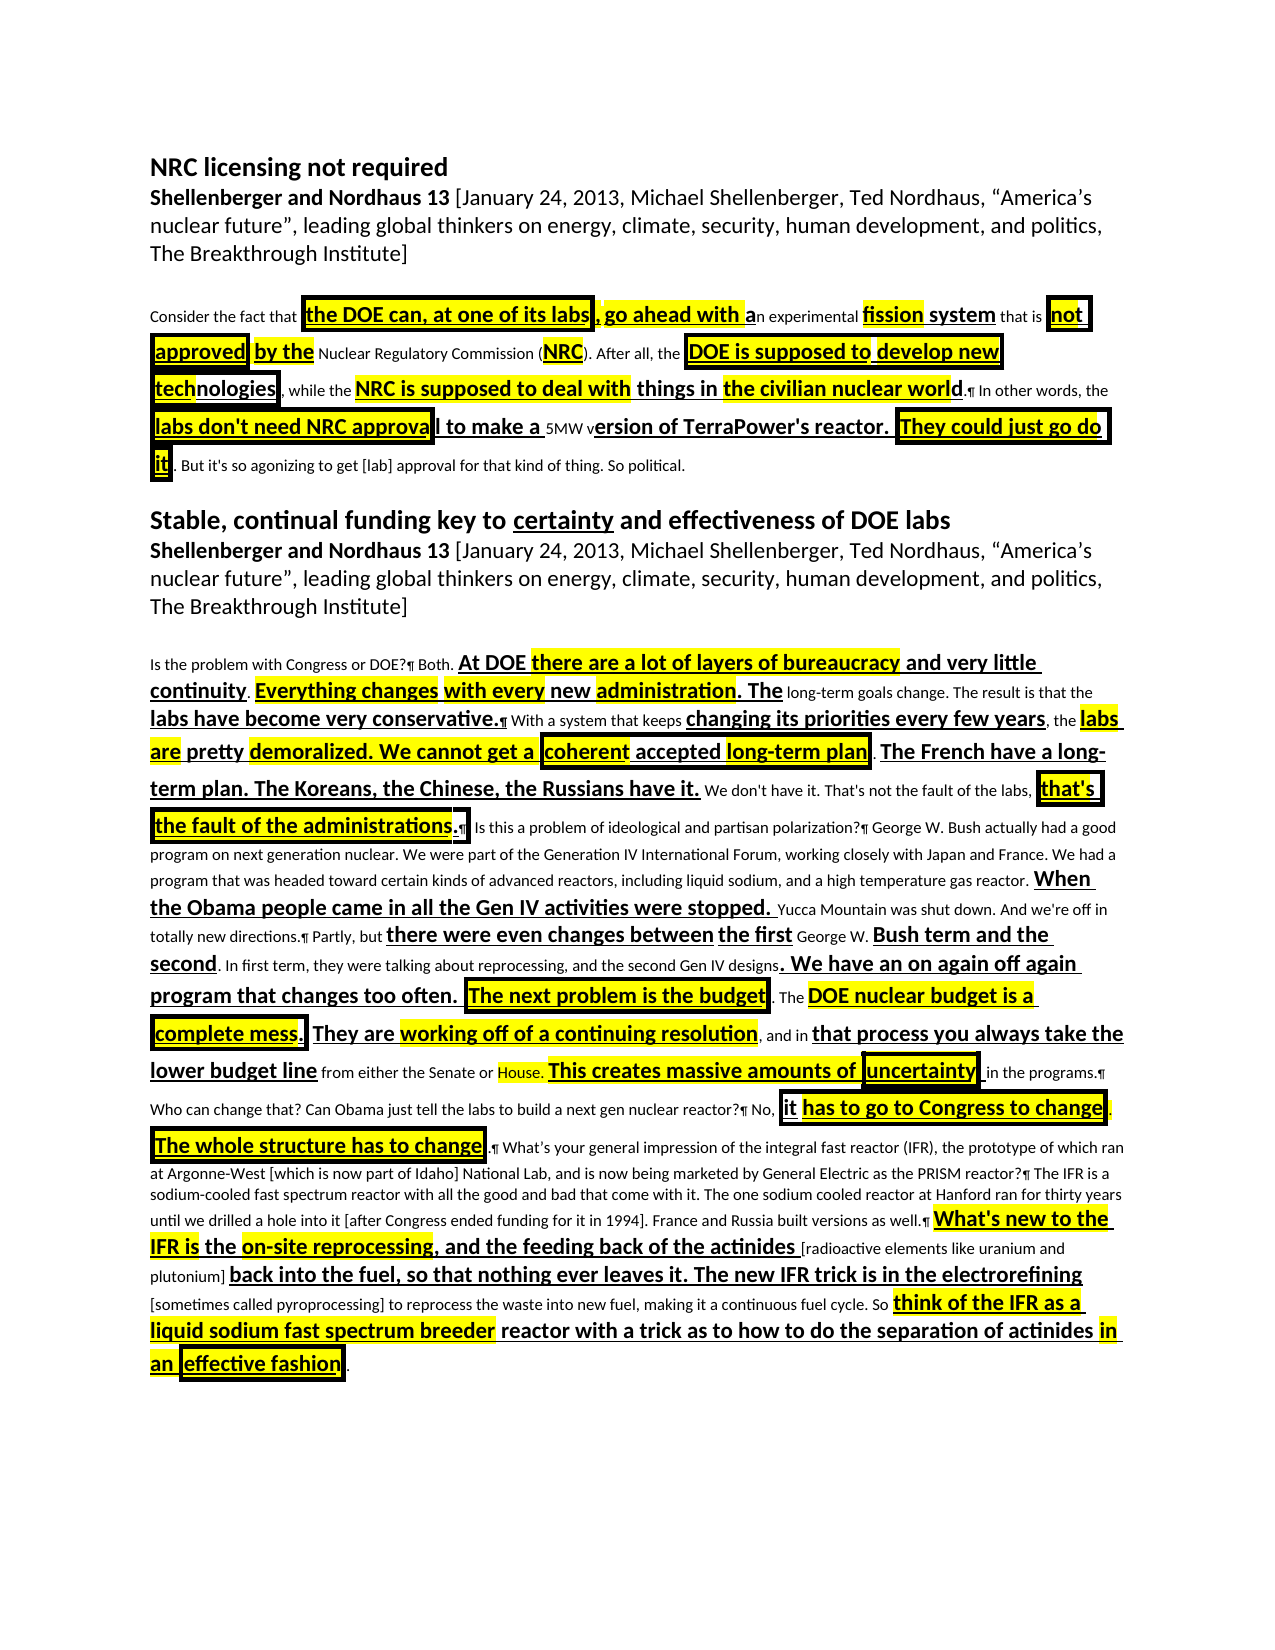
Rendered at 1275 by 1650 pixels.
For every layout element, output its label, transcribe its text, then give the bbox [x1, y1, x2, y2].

text Is the problem with Congress or DOE?¶ Both. At DOE there are a lot of layers of bureaucracy and very little continuity. Everything changes with every new administration. The long-term goals change. The result is that the labs have become very conservative.¶ With a system that keeps changing its priorities every few years, the labs are pretty demoralized. We cannot get a coherent accepted long-term plan. The French have a long-term plan. The Koreans, the Chinese, the Russians have it. We don't have it. That's not the fault of the labs, that's the fault of the administrations.¶ Is this a problem of ideological and partisan polarization?¶ George W. Bush actually had a good program on next generation nuclear. We were part of the Generation IV International Forum, working closely with Japan and France. We had a program that was headed toward certain kinds of advanced reactors, including liquid sodium, and a high temperature gas reactor. When the Obama people came in all the Gen IV activities were stopped. Yucca Mountain was shut down. And we're off in totally new directions.¶ Partly, but there were even changes between the first George W. Bush term and the second. In first term, they were talking about reprocessing, and the second Gen IV designs. We have an on again off again program that changes too often. The next problem is the budget. The DOE nuclear budget is a complete mess. They are working off of a continuing resolution, and in that process you always take the lower budget line from either the Senate or House. This creates massive amounts of uncertainty in the programs.¶ Who can change that? Can Obama just tell the labs to build a next gen nuclear reactor?¶ No, it has to go to Congress to change. The whole structure has to change.¶ What’s your general impression of the integral fast reactor (IFR), the prototype of which ran at Argonne-West [which is now part of Idaho] National Lab, and is now being marketed by General Electric as the PRISM reactor?¶ The IFR is a sodium-cooled fast spectrum reactor with all the good and bad that come with it. The one sodium cooled reactor at Hanford ran for thirty years until we drilled a hole into it [after Congress ended funding for it in 1994]. France and Russia built versions as well.¶ What's new to the IFR is the on-site reprocessing, and the feeding back of the actinides [radioactive elements like uranium and plutonium] back into the fuel, so that nothing ever leaves it. The new IFR trick is in the electrorefining [sometimes called pyroprocessing] to reprocess the waste into new fuel, making it a continuous fuel cycle. So think of the IFR as a liquid sodium fast spectrum breeder reactor with a trick as to how to do the separation of actinides in an effective fashion. [150, 648, 1125, 1382]
text Shellenberger and Nordhaus 13 [January 24, 2013, Michael Shellenberger, Ted Nordhaus, “America’s nuclear future”, leading global thinkers on energy, climate, security, human development, and politics, The Breakthrough Institute] [150, 536, 1125, 620]
text Shellenberger and Nordhaus 13 [January 24, 2013, Michael Shellenberger, Ted Nordhaus, “America’s nuclear future”, leading global thinkers on energy, climate, security, human development, and politics, The Breakthrough Institute] [150, 183, 1125, 267]
subtitle Stable, continual funding key to certainty and effectiveness of DOE labs [150, 503, 1125, 536]
text Consider the fact that the DOE can, at one of its labs, go ahead with an experimental fission system that is not approved by the Nuclear Regulatory Commission (NRC). After all, the DOE is supposed to develop new technologies, while the NRC is supposed to deal with things in the civilian nuclear world.¶ In other words, the labs don't need NRC approval to make a 5MW version of TerraPower's reactor. They could just go do it. But it's so agonizing to get [lab] approval for that kind of thing. So political. [150, 295, 1125, 482]
subtitle NRC licensing not required [150, 150, 1125, 183]
